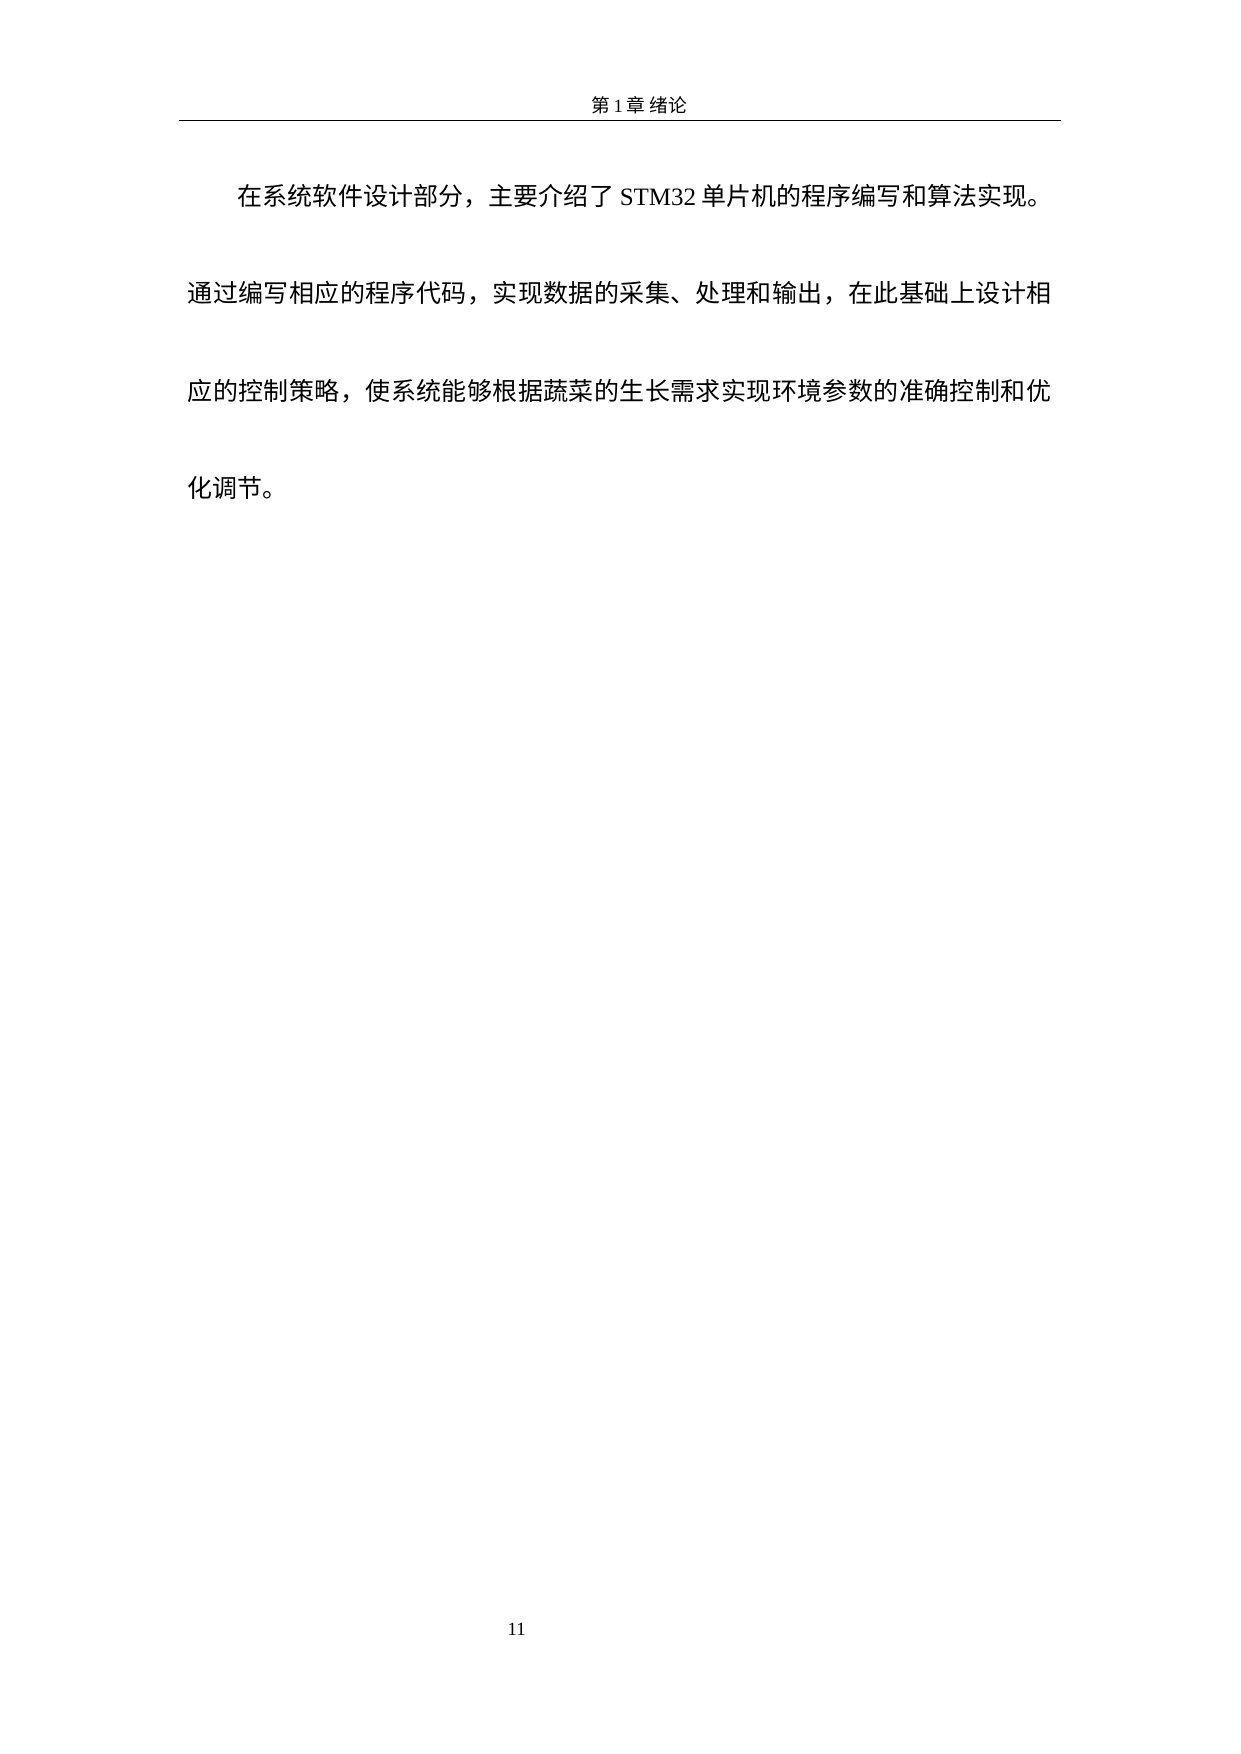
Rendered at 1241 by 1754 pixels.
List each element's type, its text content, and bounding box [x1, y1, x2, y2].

text 在系统软件设计部分，主要介绍了STM32单片机的程序编写和算法实现。通过编写相应的程序代码，实现数据的采集、处理和输出，在此基础上设计相应的控制策略，使系统能够根据蔬菜的生长需求实现环境参数的准确控制和优化调节。 [187, 162, 1053, 519]
